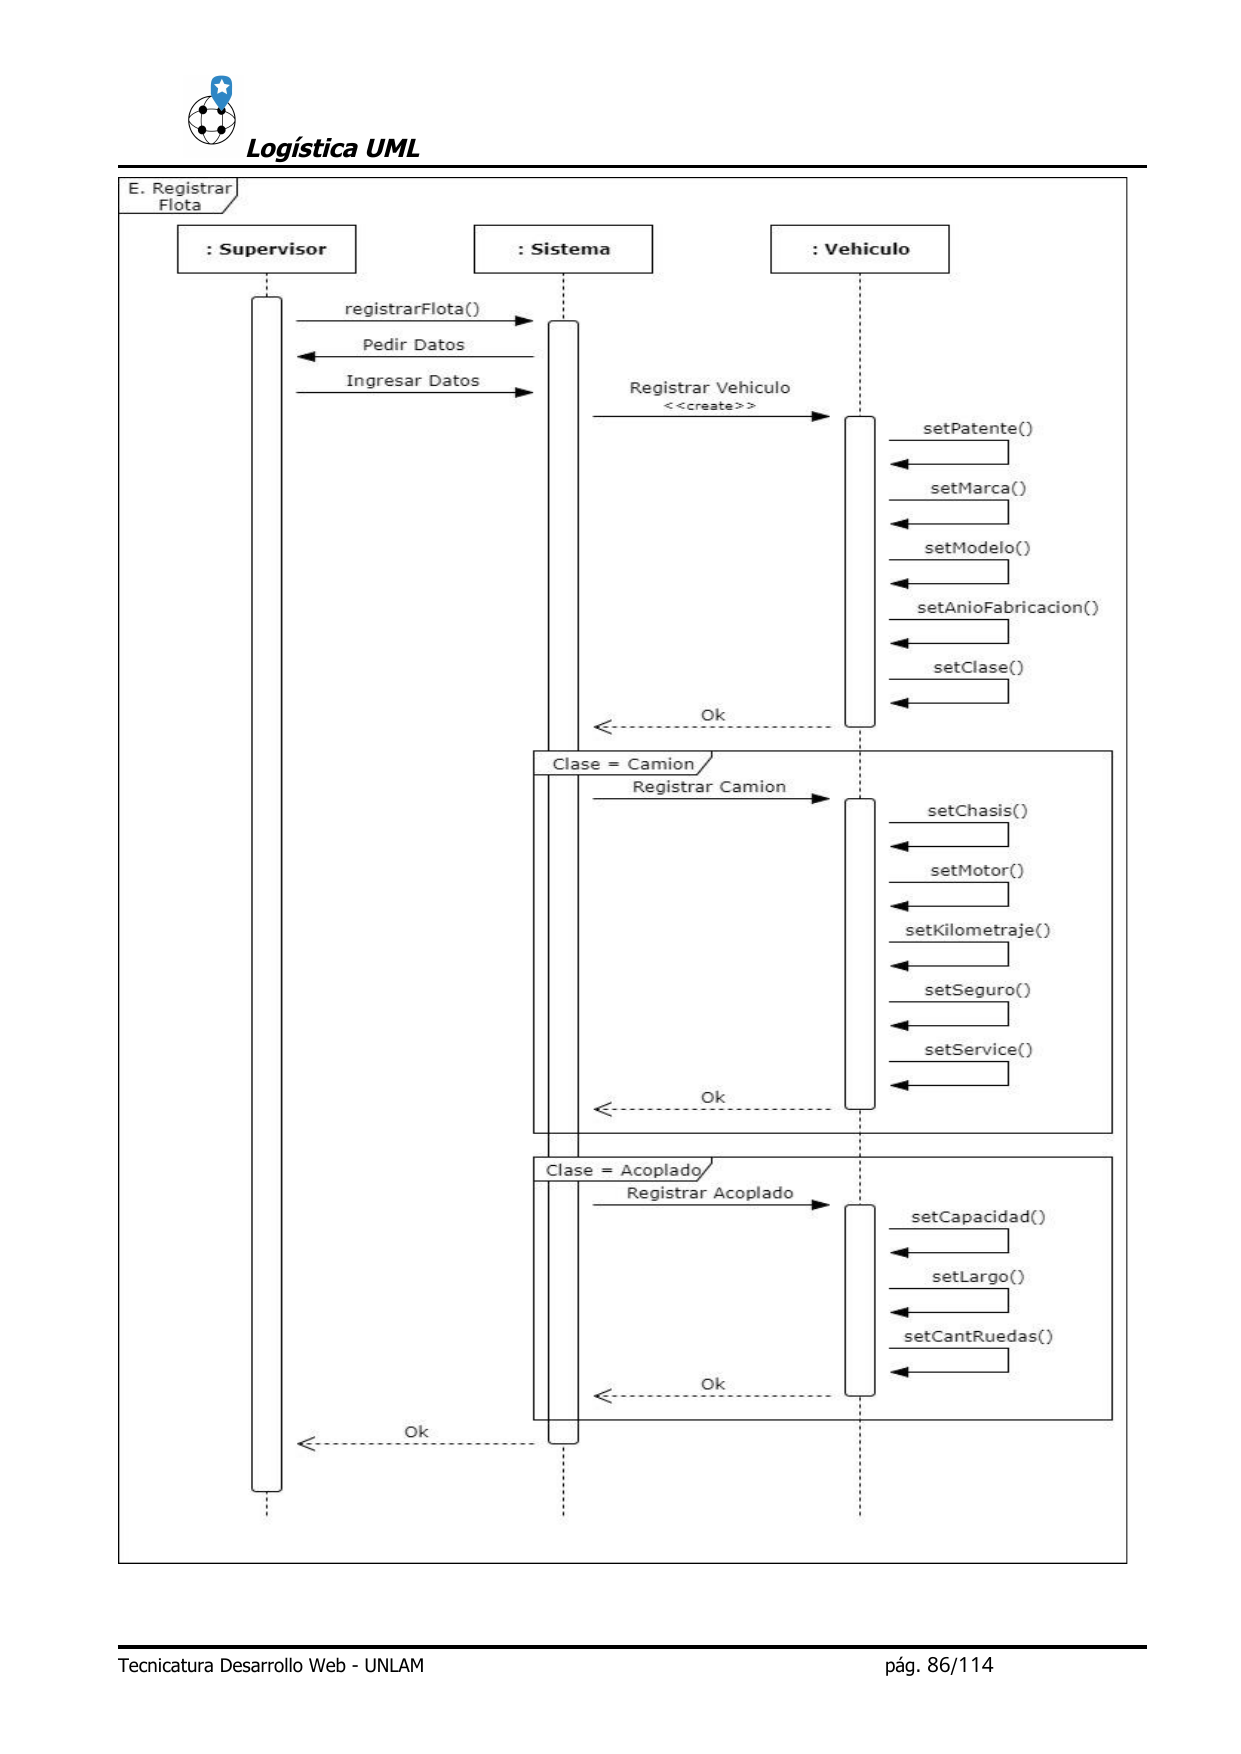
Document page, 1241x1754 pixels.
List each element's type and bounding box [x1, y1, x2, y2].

picture [182, 75, 245, 158]
picture [118, 177, 1128, 1564]
